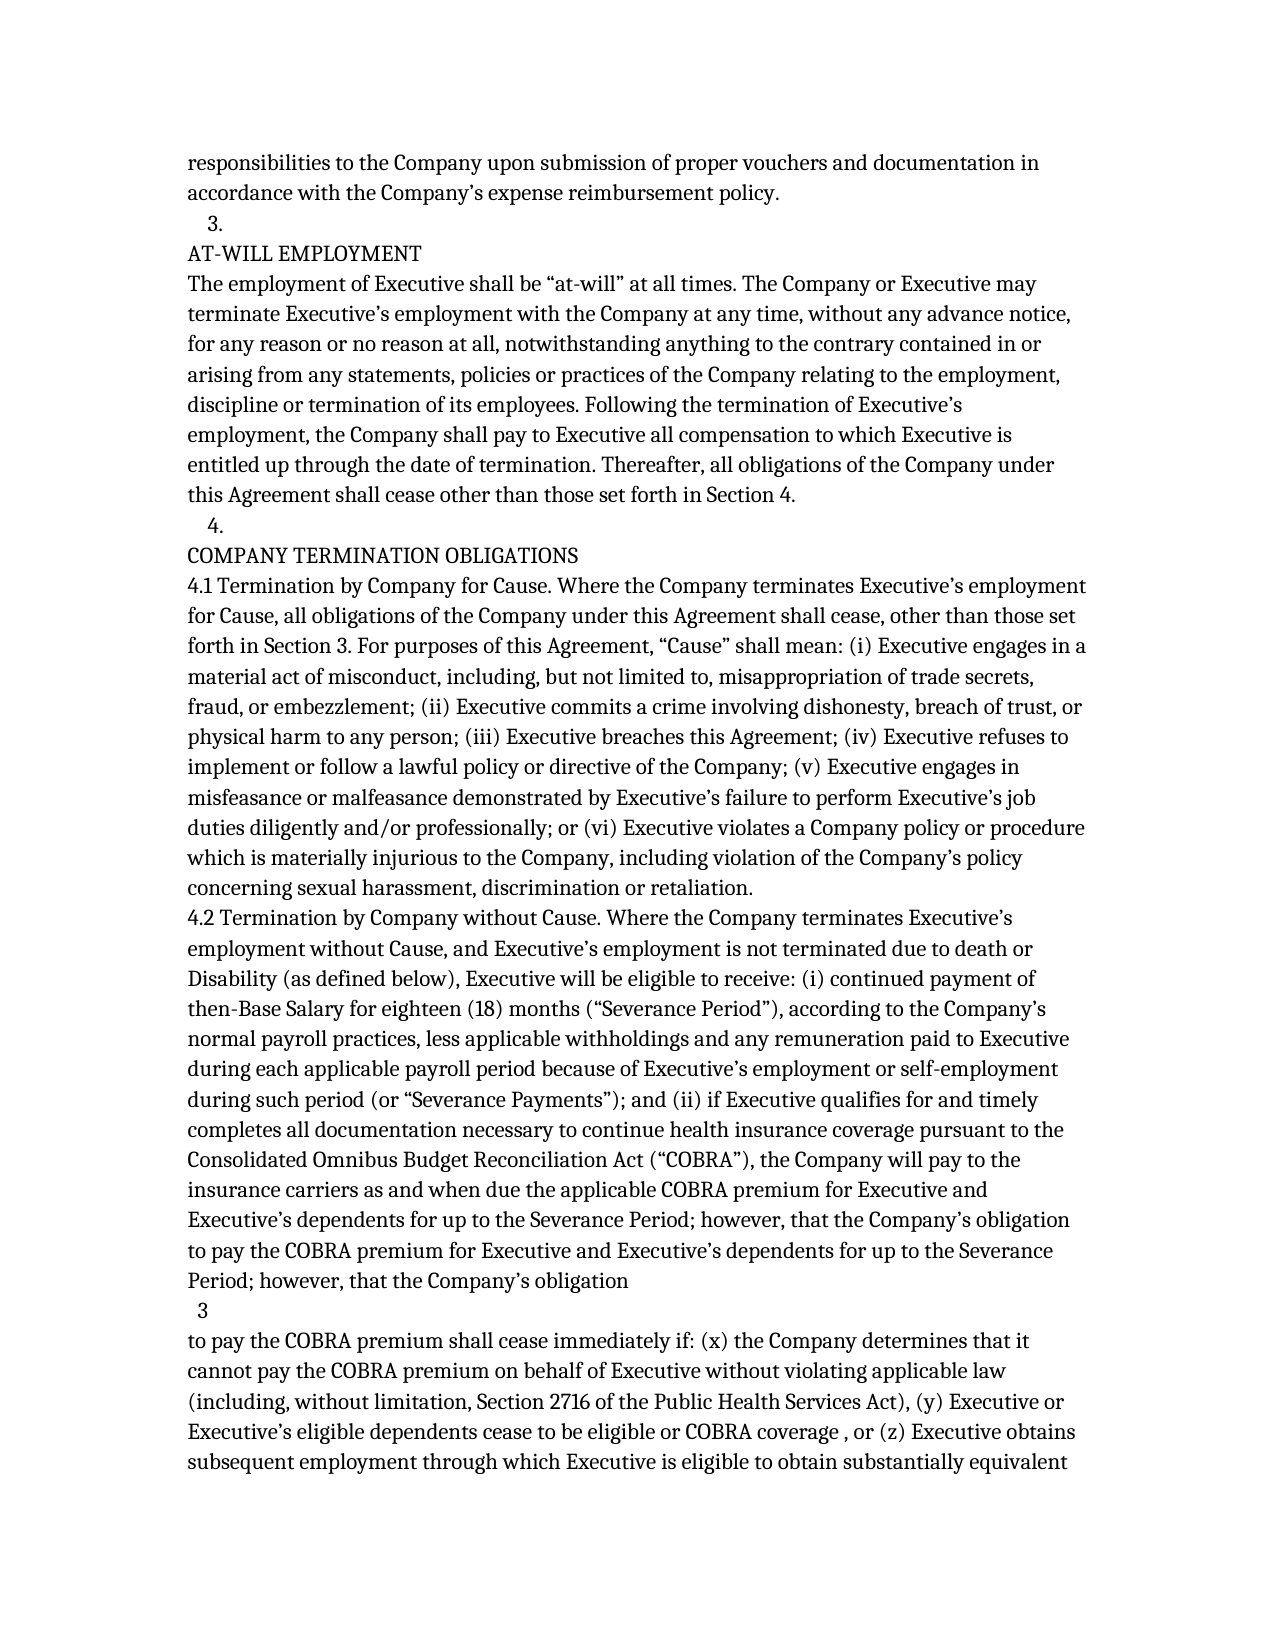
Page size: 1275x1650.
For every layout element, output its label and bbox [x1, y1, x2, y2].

text [187, 150, 1087, 1475]
